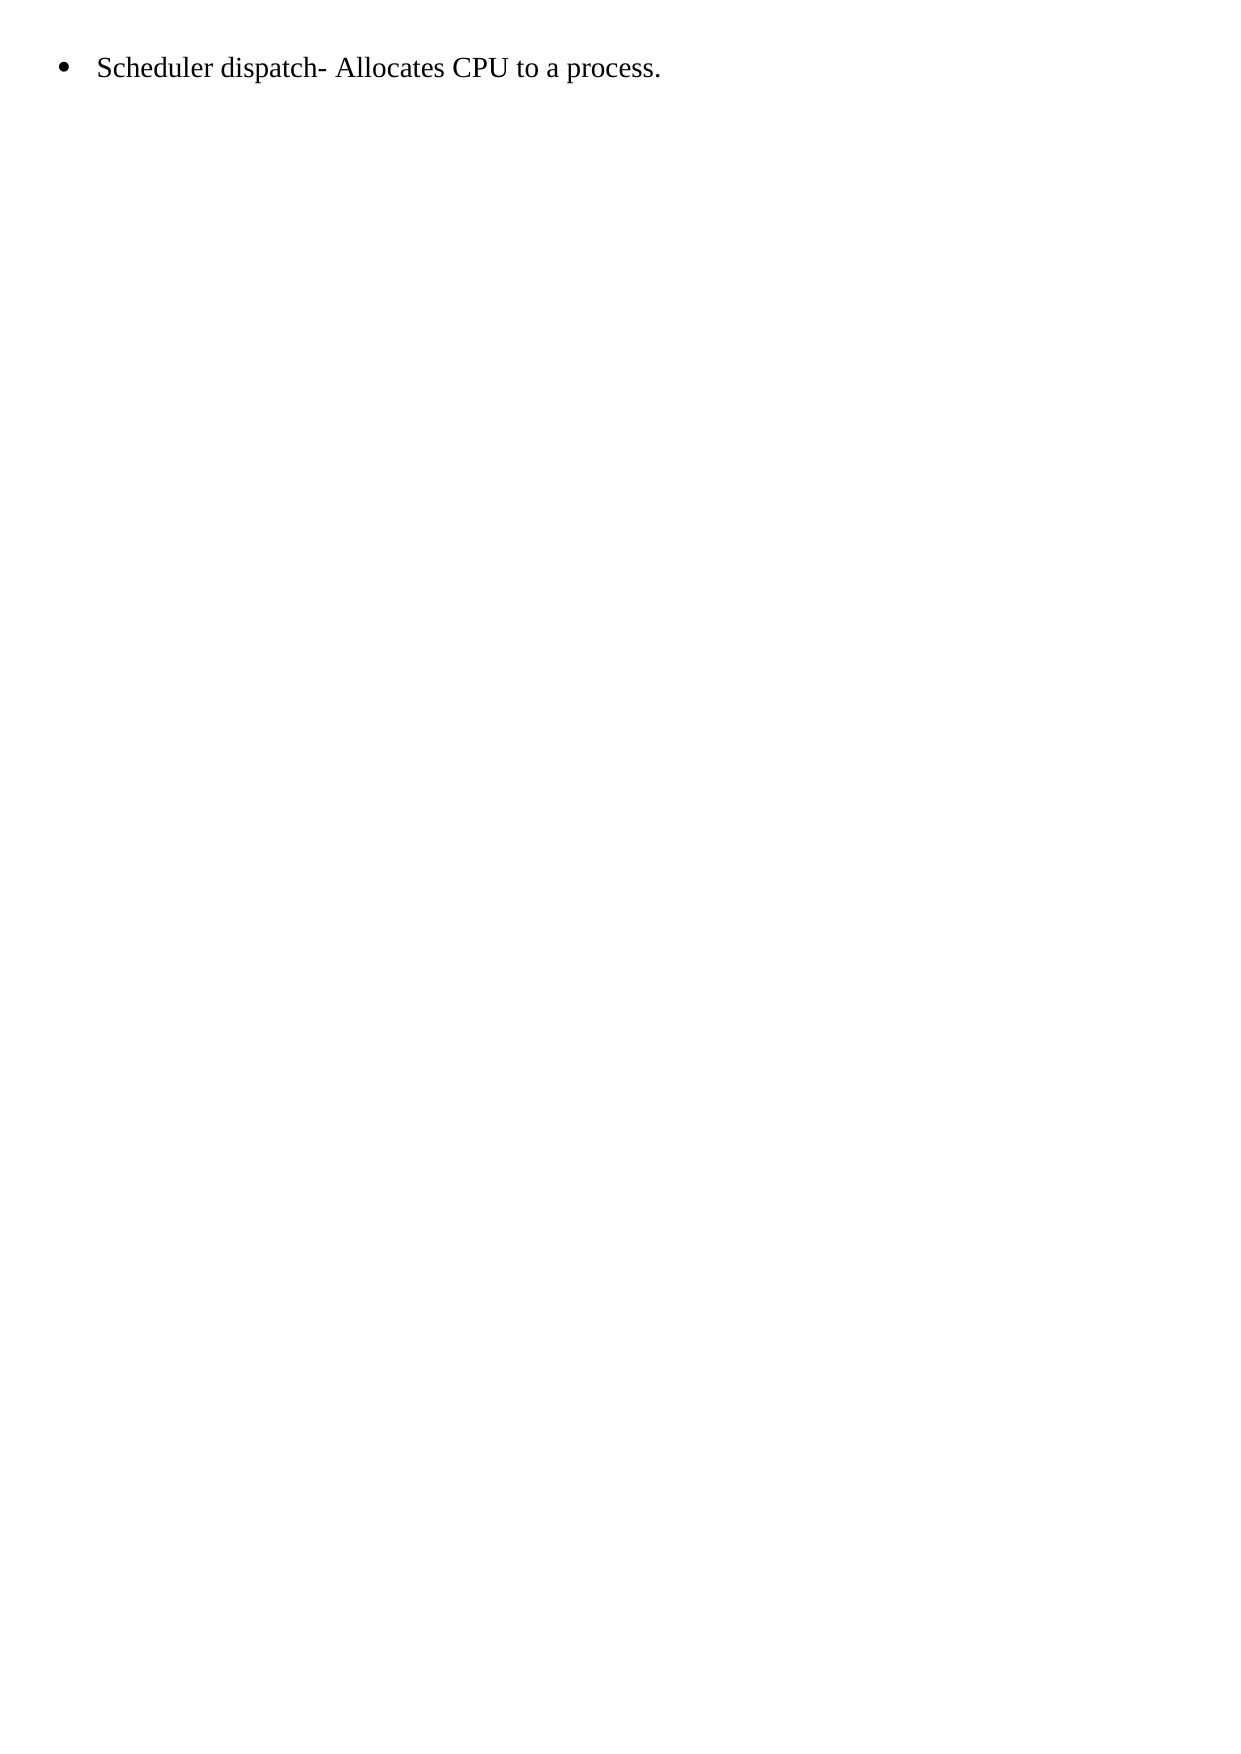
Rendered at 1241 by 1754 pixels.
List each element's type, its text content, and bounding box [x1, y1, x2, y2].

list Scheduler dispatch- Allocates CPU to a process. [59, 50, 1207, 84]
